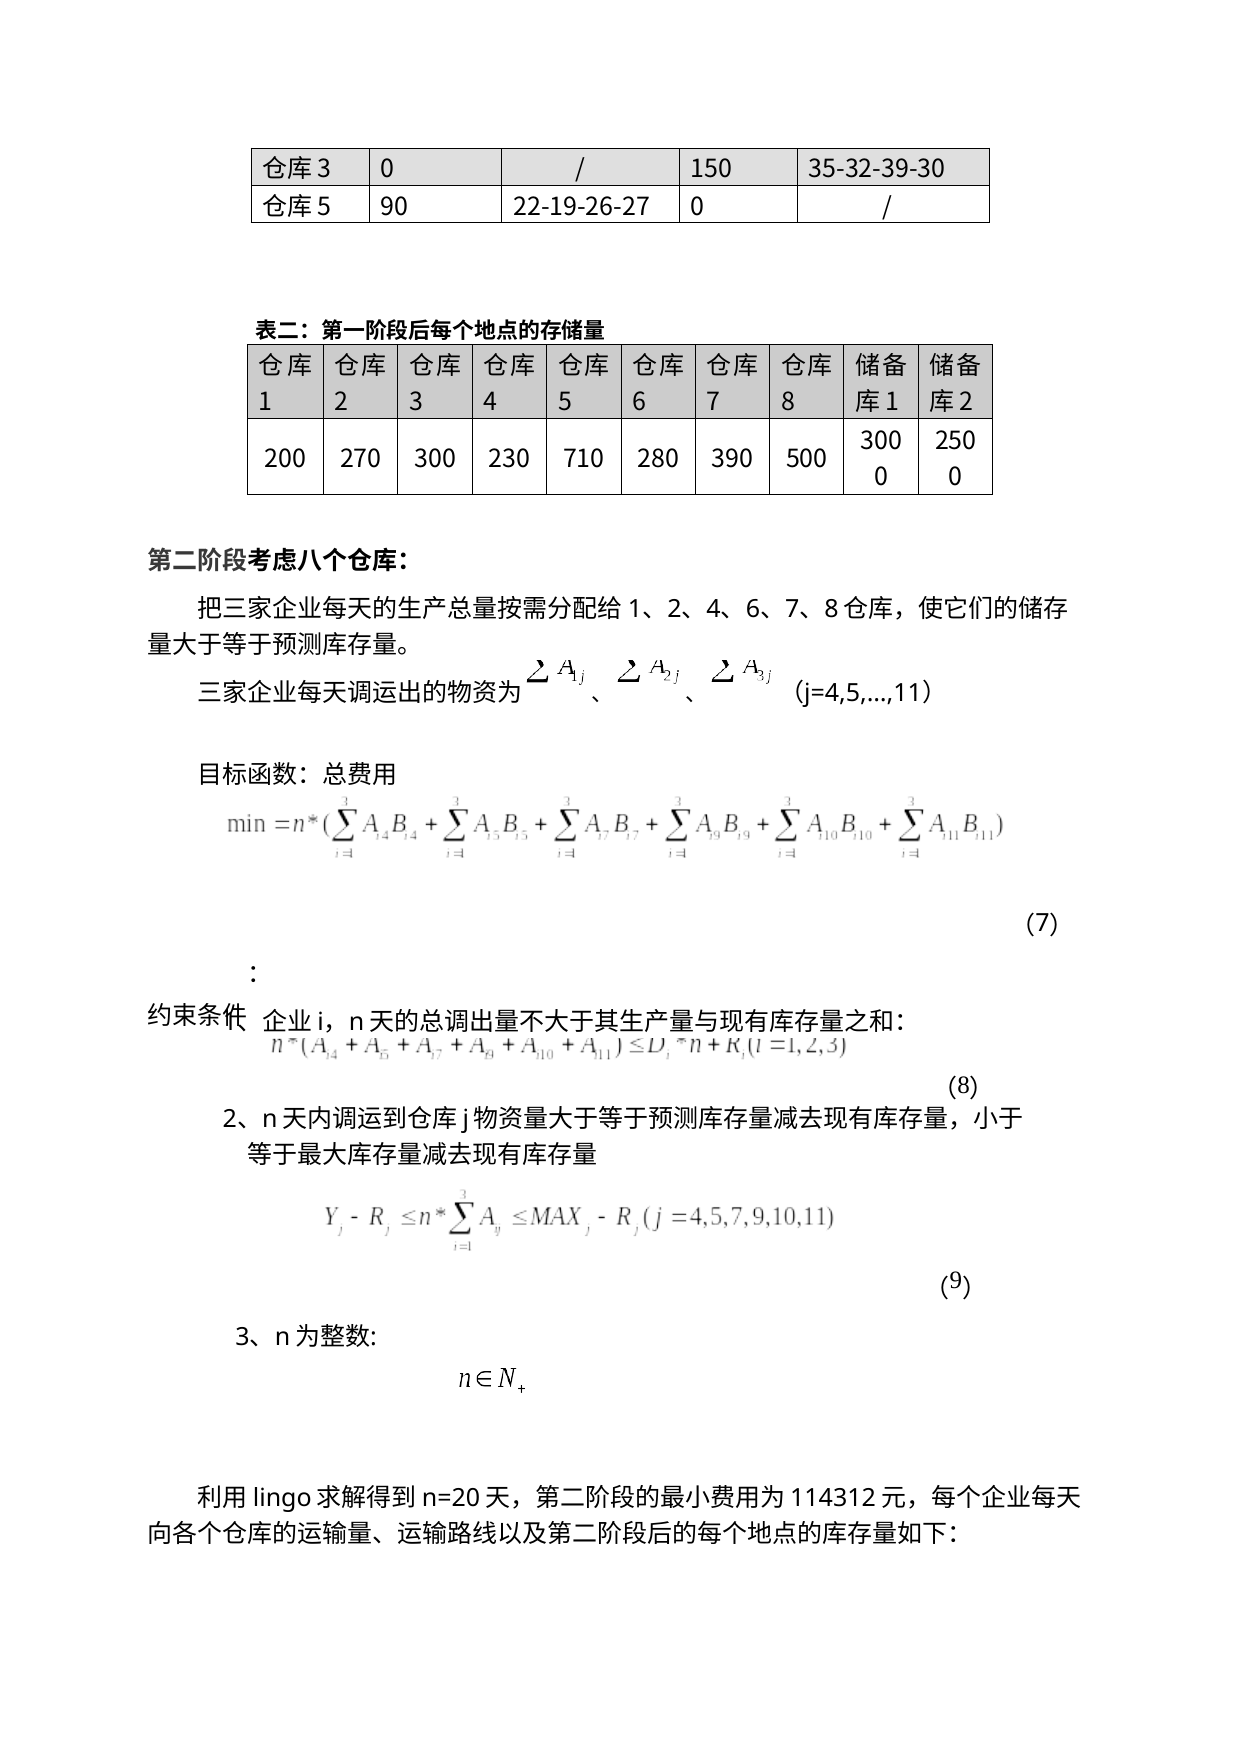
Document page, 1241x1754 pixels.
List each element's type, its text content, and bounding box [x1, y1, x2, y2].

table_header 仓库7 [696, 345, 769, 418]
text 3、n为整数: [148, 1317, 1092, 1353]
table_cell 300 [398, 419, 472, 494]
table_cell 500 [770, 419, 843, 494]
table_cell 2500 [919, 419, 992, 494]
table_cell 710 [547, 419, 621, 494]
text 利用lingo求解得到n=20天，第二阶段的最小费用为114312元，每个企业每天向各个仓库的运输量、运输路线以及第二阶段后的每个地点的库存量如下： [148, 1477, 1092, 1549]
table_cell / [798, 186, 989, 222]
table_header 仓库6 [622, 345, 695, 418]
text 目标函数：总费用 [148, 754, 1092, 791]
table_cell 35-32-39-30 [798, 149, 989, 185]
text 约束条件： [148, 954, 1092, 989]
table_cell 0 [370, 149, 501, 185]
table_header 仓库1 [248, 345, 323, 418]
table_cell 0 [680, 186, 797, 222]
table_header 仓库3 [398, 345, 472, 418]
text 三家企业每天调运出的物资为、、（j=4,5,…,11） [148, 673, 1092, 708]
table_header 仓库8 [770, 345, 843, 418]
table_cell 22-19-26-27 [502, 186, 679, 222]
table_cell 390 [696, 419, 769, 494]
table_cell 仓库5 [252, 186, 369, 222]
text 第二阶段考虑八个仓库： [148, 541, 1092, 577]
table_cell 150 [680, 149, 797, 185]
table_header 仓库2 [324, 345, 397, 418]
text 表二：第一阶段后每个地点的存储量 [148, 313, 1092, 344]
text （7） [148, 863, 1093, 941]
text 2、n天内调运到仓库j物资量大于等于预测库存量减去现有库存量，小于等于最大库存量减去现有库存量 [222, 1098, 1048, 1171]
table_cell 仓库3 [252, 149, 369, 185]
table_header 仓库5 [547, 345, 621, 418]
table_cell 230 [473, 419, 546, 494]
text （9） [148, 1183, 1092, 1305]
table_cell 3000 [844, 419, 918, 494]
text （8） [148, 1051, 1092, 1086]
table_cell 90 [370, 186, 501, 222]
table_header 储备库1 [844, 345, 918, 418]
text 1、企业i，n天的总调出量不大于其生产量与现有库存量之和： [148, 1002, 1092, 1038]
text 把三家企业每天的生产总量按需分配给1、2、4、6、7、8仓库，使它们的储存量大于等于预测库存量。 [148, 589, 1093, 660]
table_header 储备库2 [919, 345, 992, 418]
table_header 仓库4 [473, 345, 546, 418]
table_cell 270 [324, 419, 397, 494]
table_cell / [502, 149, 679, 185]
table_cell 280 [622, 419, 695, 494]
table_cell 200 [248, 419, 323, 494]
